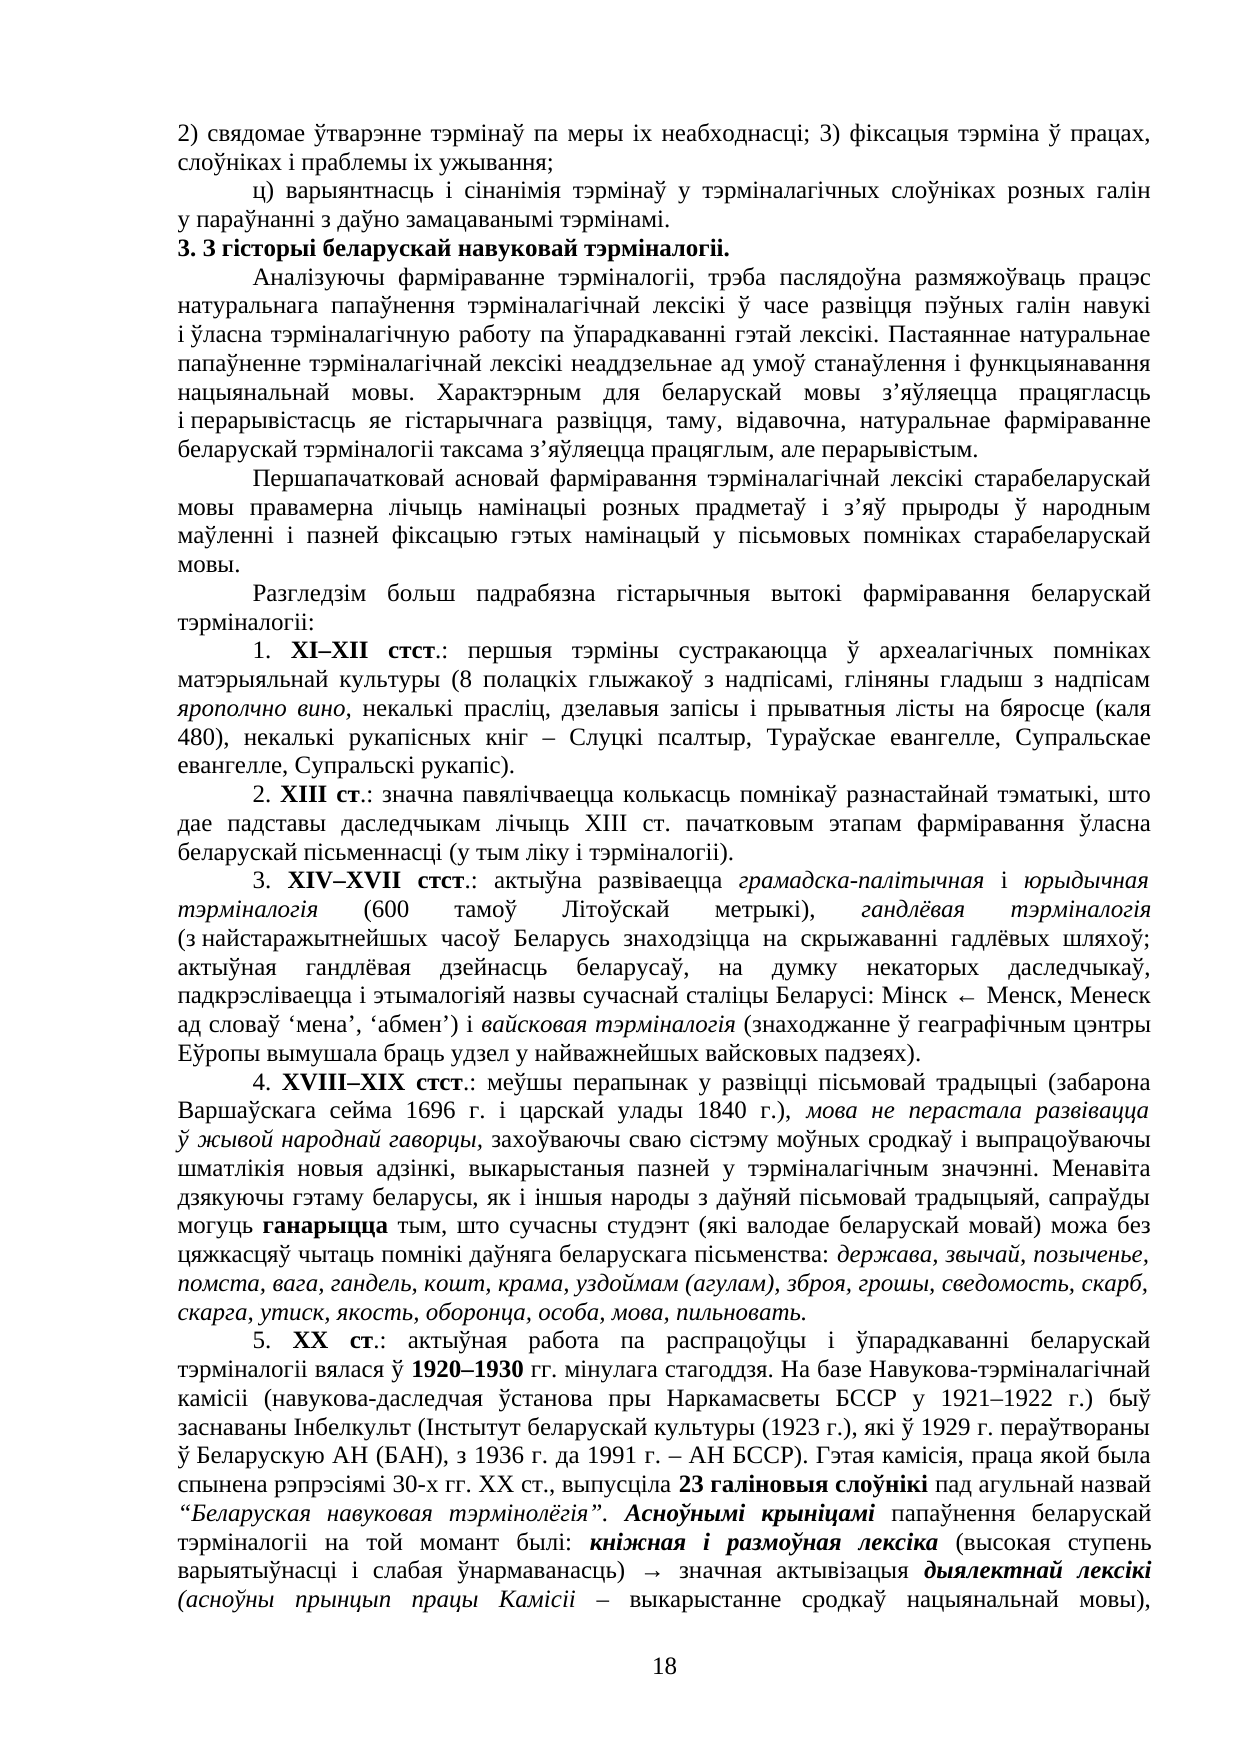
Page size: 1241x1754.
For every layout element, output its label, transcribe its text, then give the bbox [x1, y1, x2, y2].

text 1. ХІ–ХІІ стст.: першыя тэрміны сустракаюцца ў археалагічных помніках матэрыяльнай культуры (8 полацкіх глыжакоў з надпісамі, гліняны гладыш з надпісам ярополчно вино, некалькі прасліц, дзелавыя запісы і прыватныя лісты на бяросце (каля 480), некалькі рукапісных кніг – Слуцкі псалтыр, Тураўскае евангелле, Супральскае евангелле, Супральскі рукапіс). [177, 636, 1152, 779]
text Першапачатковай асновай фарміравання тэрміналагічнай лексікі старабеларускай мовы правамерна лічыць намінацыі розных прадметаў і з’яў прыроды ў народным маўленні і пазней фіксацыю гэтых намінацый у пісьмовых помніках старабеларускай мовы. [177, 463, 1152, 578]
text Аналізуючы фарміраванне тэрміналогіі, трэба паслядоўна размяжоўваць працэс натуральнага папаўнення тэрміналагічнай лексікі ў часе развіцця пэўных галін навукі і ўласна тэрміналагічную работу па ўпарадкаванні гэтай лексікі. Пастаяннае натуральнае папаўненне тэрміналагічнай лексікі неаддзельнае ад умоў станаўлення і функцыянавання нацыянальнай мовы. Характэрным для беларускай мовы з’яўляецца працягласць і перарывістасць яе гістарычнага развіцця, таму, відавочна, натуральнае фарміраванне беларускай тэрміналогіі таксама з’яўляецца працяглым, але перарывістым. [177, 262, 1152, 463]
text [177, 118, 1152, 176]
text 3. ХIV–XVII стст.: актыўна развіваецца грамадска-палітычная і юрыдычная тэрміналогія (600 тамоў Літоўскай метрыкі), гандлёвая тэрміналогія (з найстаражытнейшых часоў Беларусь знаходзіцца на скрыжаванні гадлёвых шляхоў; актыўная гандлёвая дзейнасць беларусаў, на думку некаторых даследчыкаў, падкрэсліваецца і этымалогіяй назвы сучаснай сталіцы Беларусі: Мінск ← Менск, Менеск ад словаў ‘мена’, ‘абмен’) і вайсковая тэрміналогія (знаходжанне ў геаграфічным цэнтры Еўропы вымушала браць удзел у найважнейшых вайсковых падзеях). [177, 866, 1152, 1067]
text 3. З гісторыі беларускай навуковай тэрміналогіі. [177, 233, 1152, 262]
text Разгледзім больш падрабязна гістарычныя вытокі фарміравання беларускай тэрміналогіі: [177, 578, 1152, 636]
text 4. XVIII–ХІХ стст.: меўшы перапынак у развіцці пісьмовай традыцыі (забарона Варшаўскага сейма . і царскай улады .), мова не перастала развівацца ў жывой народнай гаворцы, захоўваючы сваю сістэму моўных сродкаў і выпрацоўваючы шматлікія новыя адзінкі, выкарыстаныя пазней у тэрміналагічным значэнні. Менавіта дзякуючы гэтаму беларусы, як і іншыя народы з даўняй пісьмовай традыцыяй, сапраўды могуць ганарыцца тым, што сучасны студэнт (які валодае беларускай мовай) можа без цяжкасцяў чытаць помнікі даўняга беларускага пісьменства: держава, звычай, позыченье, помста, вага, гандель, кошт, крама, уздоймам (агулам), зброя, грошы, сведомость, скарб, скарга, утиск, якость, оборонца, особа, мова, пильновать. [177, 1067, 1152, 1326]
text ц) варыянтнасць і сінанімія тэрмінаў у тэрміналагічных слоўніках розных галін у параўнанні з даўно замацаванымі тэрмінамі. [177, 176, 1152, 233]
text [177, 1326, 1152, 1613]
text 2. ХІІІ ст.: значна павялічваецца колькасць помнікаў разнастайнай тэматыкі, што дае падставы даследчыкам лічыць ХІІІ ст. пачатковым этапам фарміравання ўласна беларускай пісьменнасці (у тым ліку і тэрміналогіі). [177, 779, 1152, 866]
